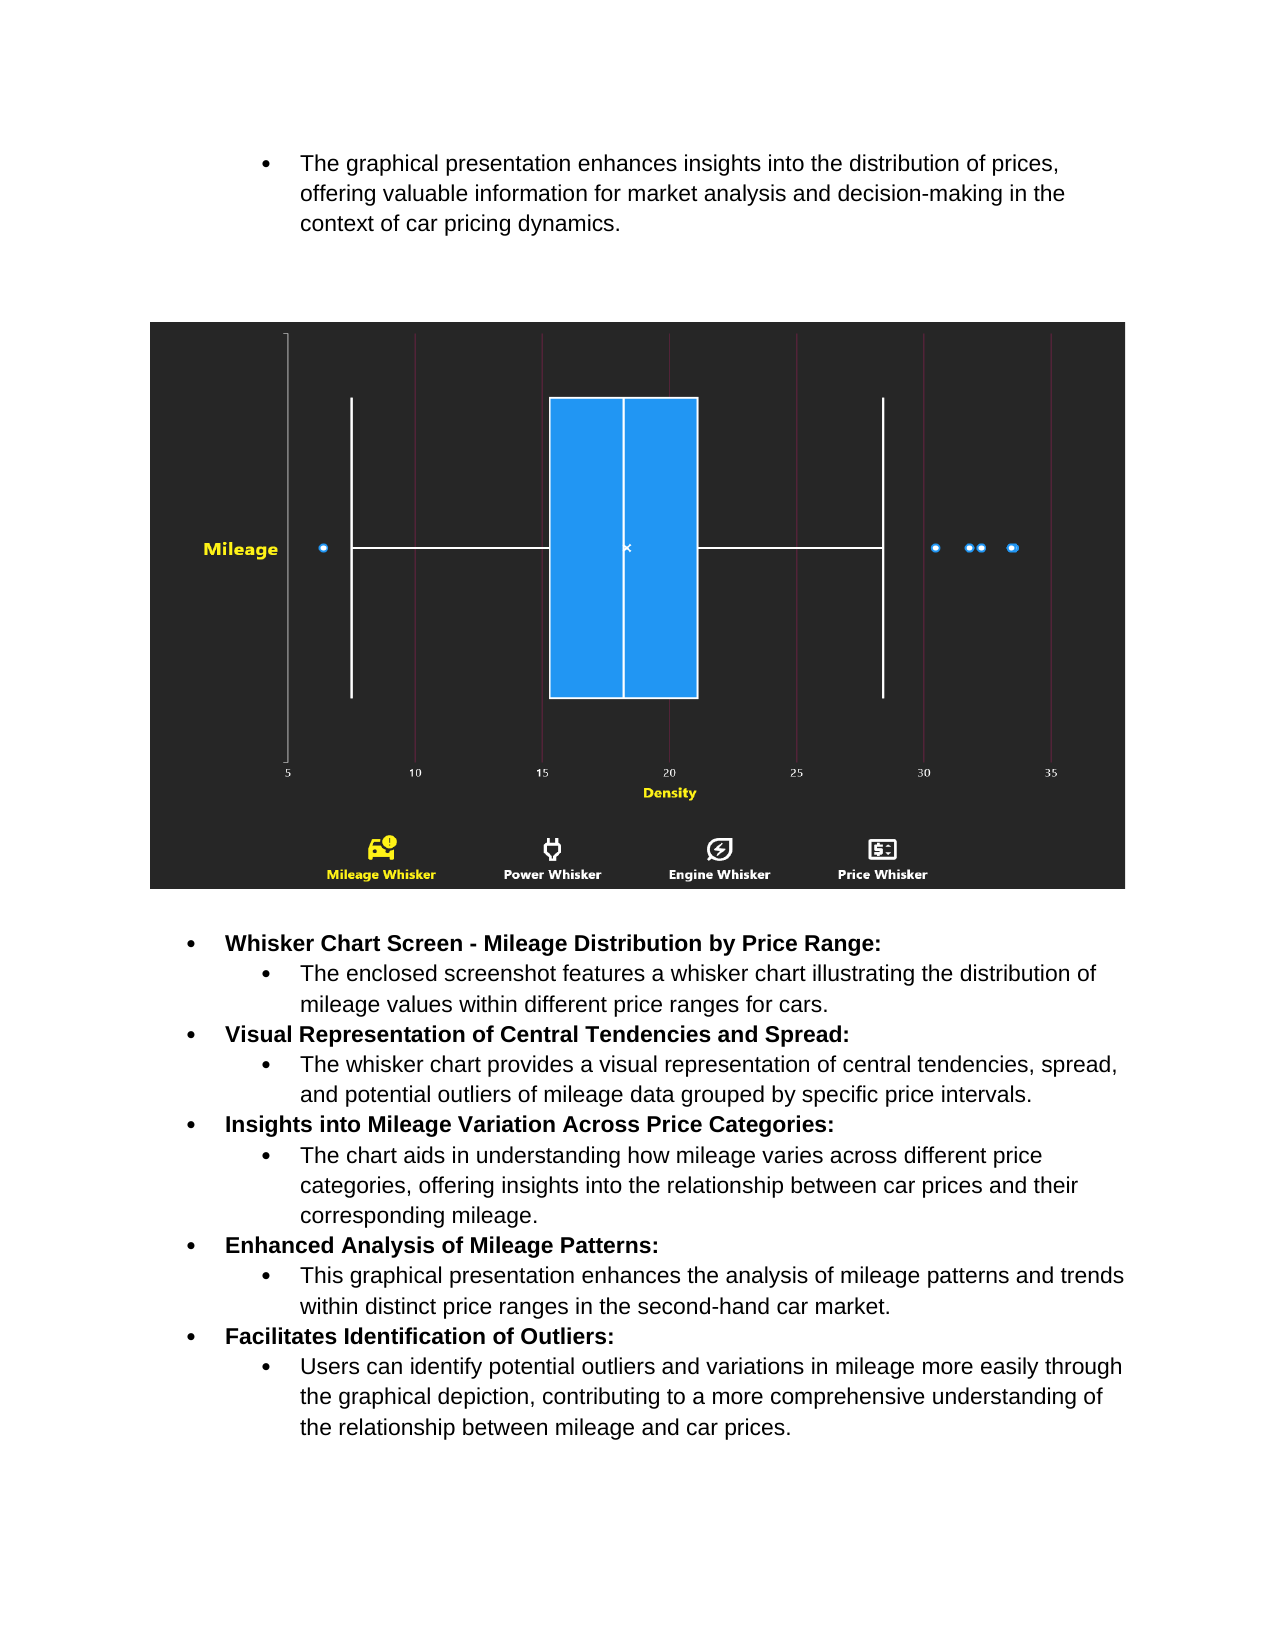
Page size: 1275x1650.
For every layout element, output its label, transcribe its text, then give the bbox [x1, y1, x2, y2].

list Insights into Mileage Variation Across Price Categories: [187, 1111, 1125, 1138]
list The chart aids in understanding how mileage varies across different price categories, offering insights into the relationship between car prices and their corresponding mileage. [262, 1142, 1125, 1228]
list The graphical presentation enhances insights into the distribution of prices, offering valuable information for market analysis and decision-making in the context of car pricing dynamics. [262, 150, 1125, 237]
list Visual Representation of Central Tendencies and Spread: [187, 1021, 1125, 1047]
list Enhanced Analysis of Mileage Patterns: [187, 1232, 1125, 1259]
list Facilitates Identification of Outliers: [187, 1323, 1125, 1349]
list The whisker chart provides a visual representation of central tendencies, spread, and potential outliers of mileage data grouped by specific price intervals. [262, 1051, 1125, 1108]
list Users can identify potential outliers and variations in mileage more easily through the graphical depiction, contributing to a more comprehensive understanding of the relationship between mileage and car prices. [262, 1353, 1125, 1440]
list Whisker Chart Screen - Mileage Distribution by Price Range: [187, 930, 1125, 957]
picture [150, 322, 1125, 889]
list The enclosed screenshot features a whisker chart illustrating the distribution of mileage values within different price ranges for cars. [262, 960, 1125, 1017]
list This graphical presentation enhances the analysis of mileage patterns and trends within distinct price ranges in the second-hand car market. [262, 1262, 1125, 1319]
